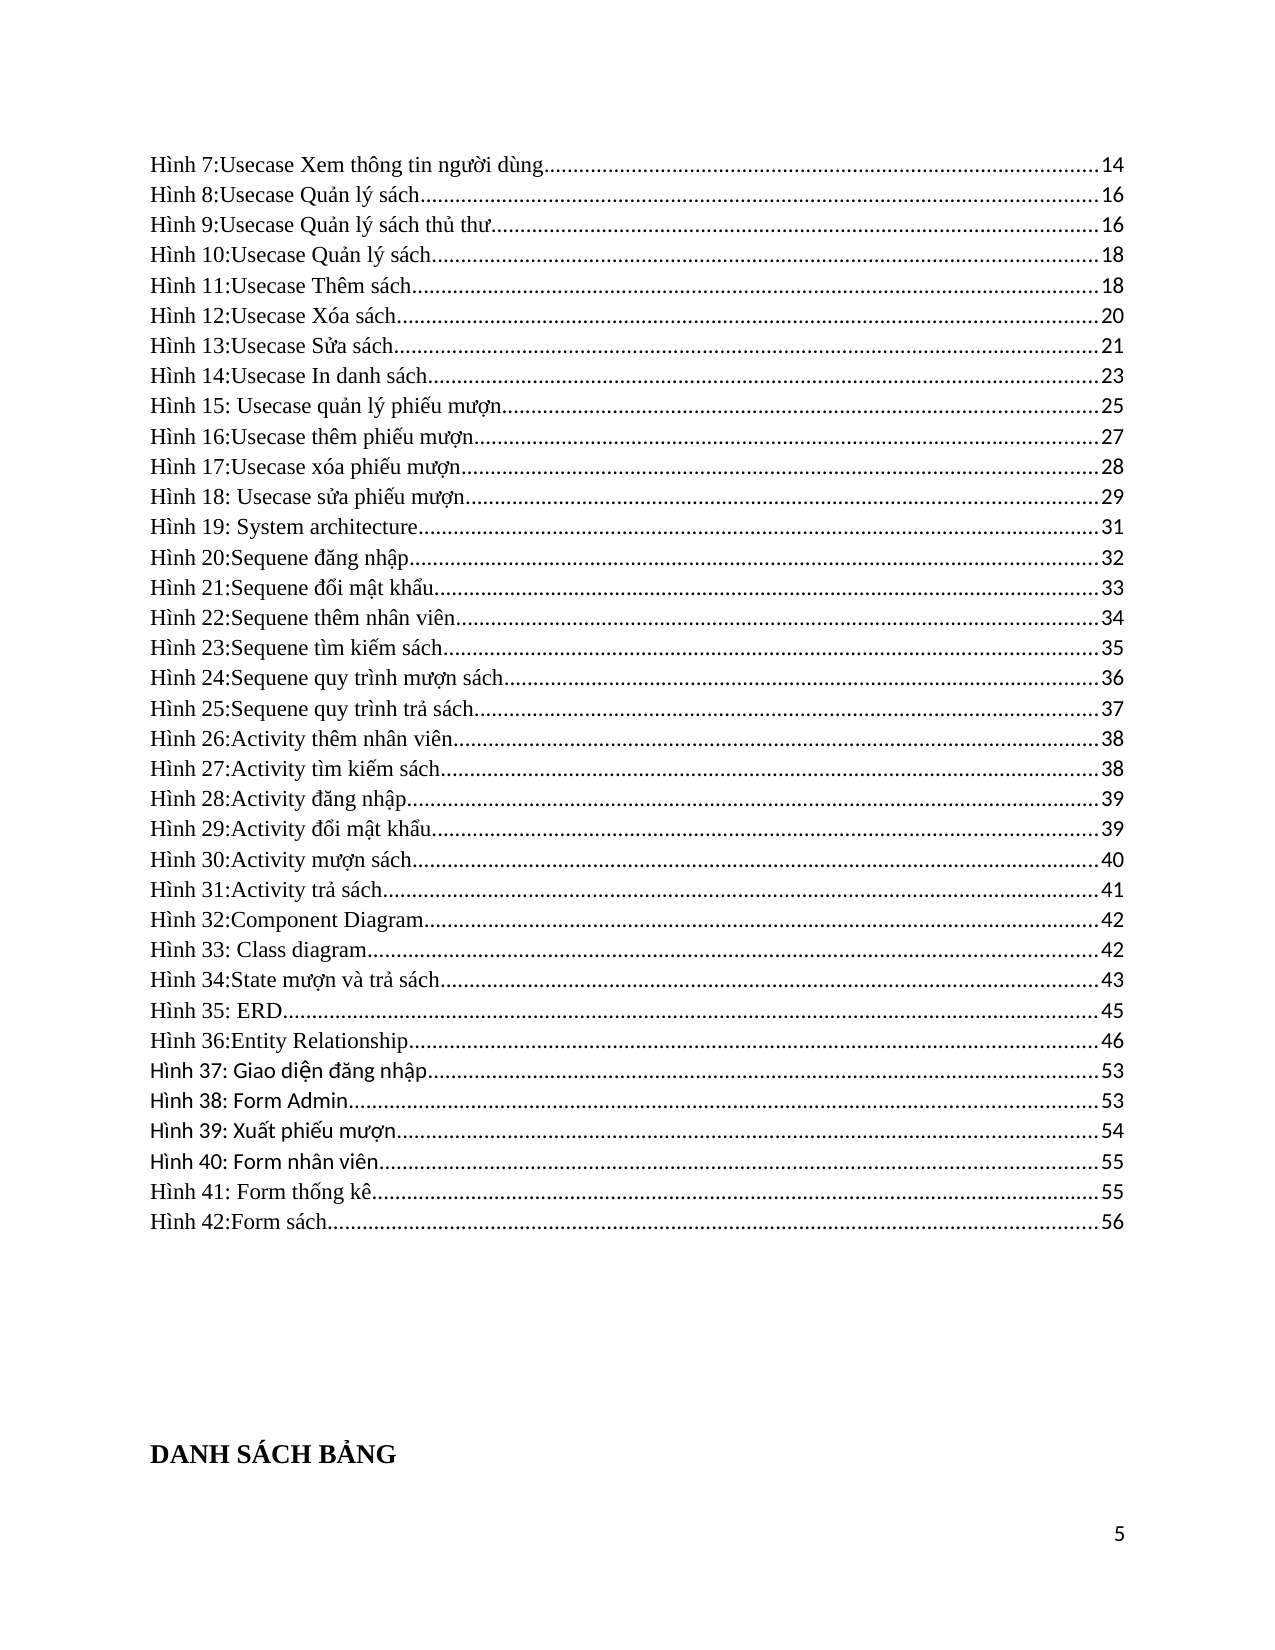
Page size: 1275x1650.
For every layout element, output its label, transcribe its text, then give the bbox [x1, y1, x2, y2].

text Hình 38: Form Admin 53 [150, 1086, 1125, 1114]
text Hình 9:Usecase Quản lý sách thủ thư 16 [150, 210, 1125, 238]
text Hình 39: Xuất phiếu mượn 54 [150, 1117, 1125, 1145]
text Hình 22:Sequene thêm nhân viên 34 [150, 603, 1125, 631]
text Hình 31:Activity trả sách 41 [150, 875, 1125, 903]
text Hình 24:Sequene quy trình mượn sách 36 [150, 663, 1125, 692]
text Hình 29:Activity đổi mật khẩu 39 [150, 814, 1125, 843]
text Hình 18: Usecase sửa phiếu mượn 29 [150, 482, 1125, 510]
text Hình 27:Activity tìm kiếm sách 38 [150, 754, 1125, 782]
text Hình 21:Sequene đổi mật khẩu 33 [150, 573, 1125, 601]
text Hình 40: Form nhân viên 55 [150, 1147, 1125, 1175]
text Hình 30:Activity mượn sách 40 [150, 845, 1125, 873]
text Hình 37: Giao diện đăng nhập 53 [150, 1056, 1125, 1084]
text Hình 8:Usecase Quản lý sách 16 [150, 180, 1125, 208]
text Hình 36:Entity Relationship 46 [150, 1026, 1125, 1054]
text Hình 28:Activity đăng nhập 39 [150, 784, 1125, 812]
text Hình 35: ERD 45 [150, 996, 1125, 1024]
text Hình 34:State mượn và trả sách 43 [150, 966, 1125, 994]
text Hình 41: Form thống kê 55 [150, 1177, 1125, 1205]
text Hình 15: Usecase quản lý phiếu mượn 25 [150, 392, 1125, 420]
text Hình 32:Component Diagram 42 [150, 905, 1125, 933]
text Hình 11:Usecase Thêm sách 18 [150, 271, 1125, 299]
text Hình 16:Usecase thêm phiếu mượn 27 [150, 422, 1125, 450]
text Hình 17:Usecase xóa phiếu mượn 28 [150, 452, 1125, 480]
text Hình 13:Usecase Sửa sách 21 [150, 331, 1125, 359]
text Hình 23:Sequene tìm kiếm sách 35 [150, 633, 1125, 661]
text Hình 25:Sequene quy trình trả sách 37 [150, 694, 1125, 722]
text Hình 19: System architecture 31 [150, 512, 1125, 541]
text Hình 42:Form sách 56 [150, 1207, 1125, 1235]
text Hình 10:Usecase Quản lý sách 18 [150, 241, 1125, 269]
text Hình 20:Sequene đăng nhập 32 [150, 543, 1125, 571]
text Hình 33: Class diagram 42 [150, 935, 1125, 963]
text Hình 26:Activity thêm nhân viên 38 [150, 724, 1125, 752]
text DANH SÁCH BẢNG [150, 1438, 1125, 1469]
text Hình 14:Usecase In danh sách 23 [150, 361, 1125, 389]
text Hình 12:Usecase Xóa sách 20 [150, 301, 1125, 329]
text Hình 7:Usecase Xem thông tin người dùng 14 [150, 150, 1125, 178]
